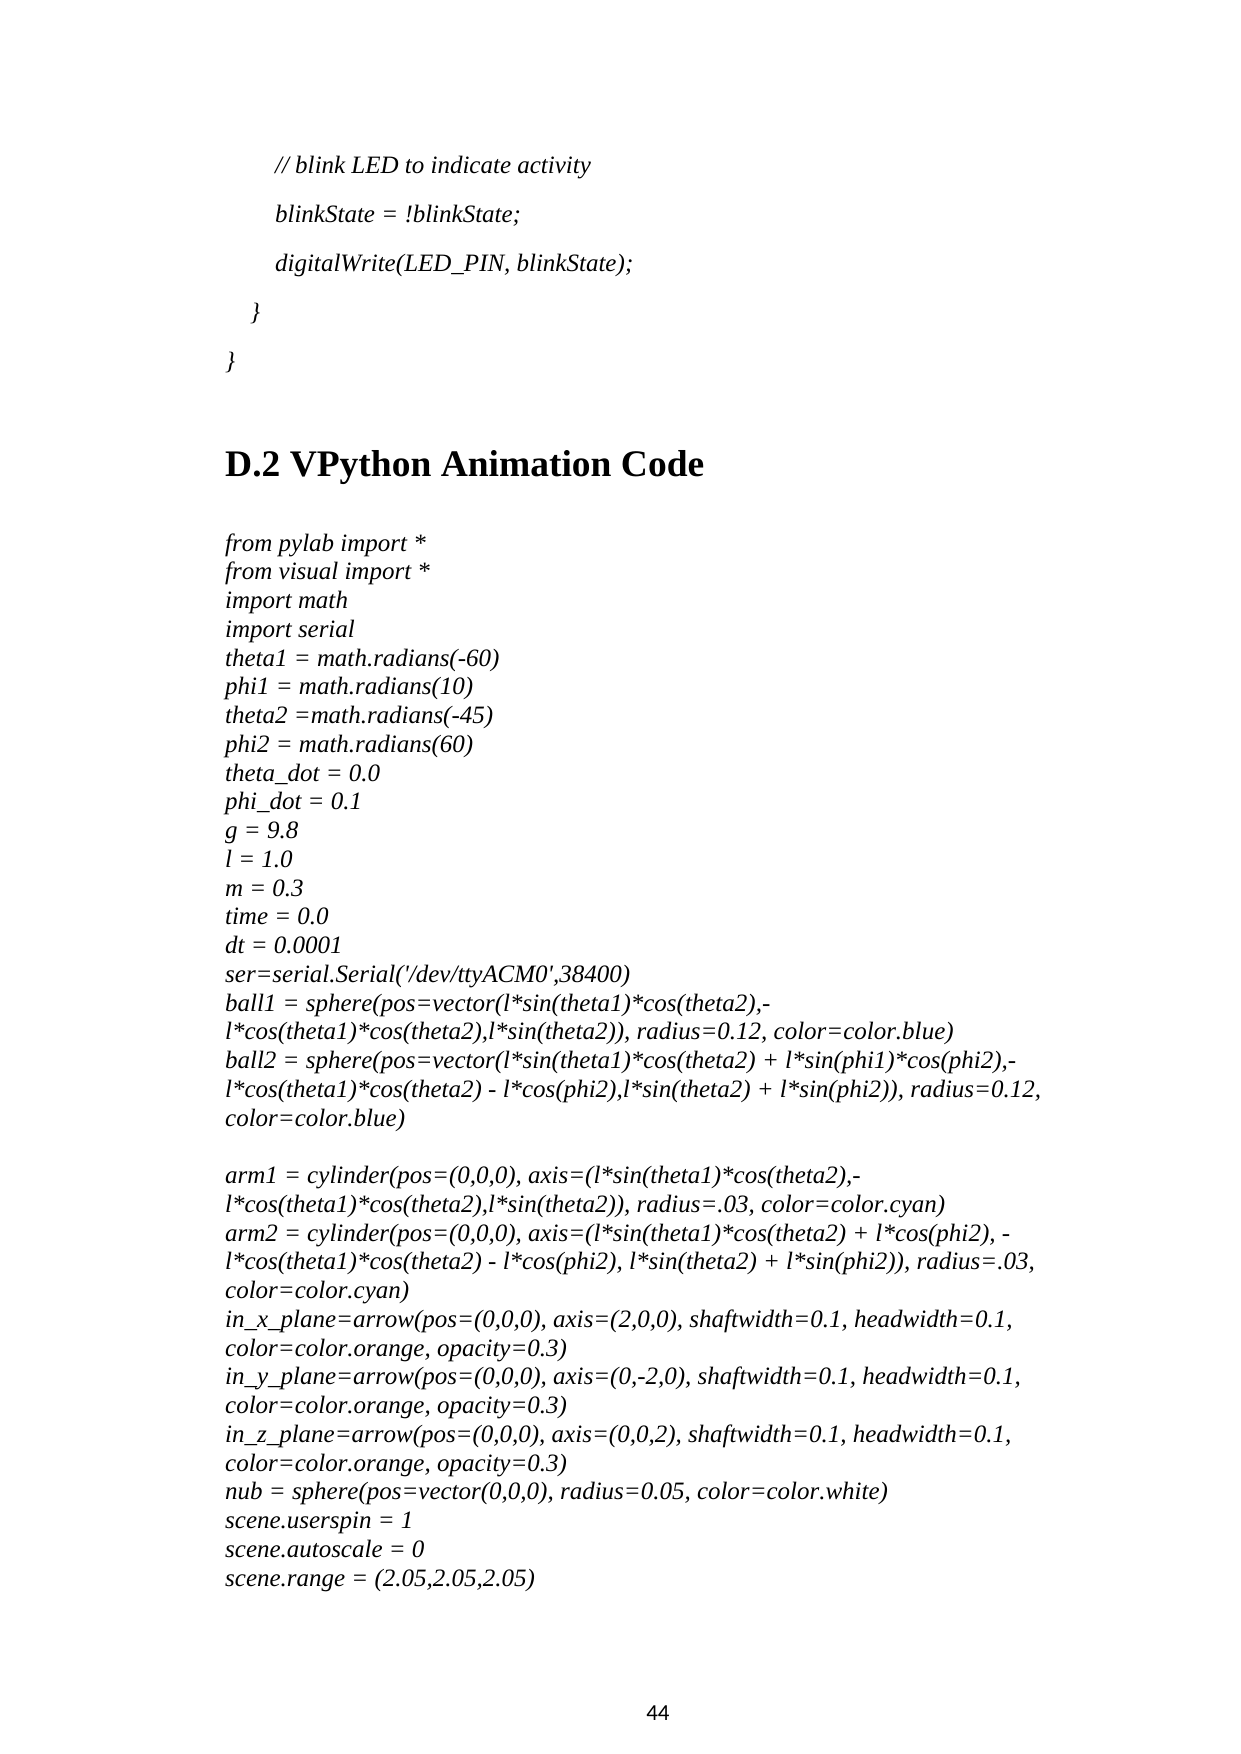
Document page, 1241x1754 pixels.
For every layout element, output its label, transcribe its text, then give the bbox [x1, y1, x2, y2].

text phi2 = math.radians(60) [225, 729, 1090, 758]
text theta1 = math.radians(-60) [225, 643, 1090, 671]
text scene.range = (2.05,2.05,2.05) [225, 1563, 1090, 1591]
text ball2 = sphere(pos=vector(l*sin(theta1)*cos(theta2) + l*sin(phi1)*cos(phi2),-l*cos(theta1)*cos(theta2) - l*cos(phi2),l*sin(theta2) + l*sin(phi2)), radius=0.12, color=color.blue) [225, 1045, 1090, 1131]
text m = 0.3 [225, 873, 1090, 901]
text theta_dot = 0.0 [225, 758, 1090, 786]
text time = 0.0 [225, 901, 1090, 930]
text from pylab import * [225, 528, 1090, 556]
text import serial [225, 614, 1090, 643]
text // blink LED to indicate activity [225, 150, 1090, 179]
text arm2 = cylinder(pos=(0,0,0), axis=(l*sin(theta1)*cos(theta2) + l*cos(phi2), -l*cos(theta1)*cos(theta2) - l*cos(phi2), l*sin(theta2) + l*sin(phi2)), radius=.03, color=color.cyan) [225, 1218, 1090, 1304]
text g = 9.8 [225, 815, 1090, 844]
text from visual import * [225, 556, 1090, 585]
text in_x_plane=arrow(pos=(0,0,0), axis=(2,0,0), shaftwidth=0.1, headwidth=0.1, color=color.orange, opacity=0.3) [225, 1304, 1090, 1361]
text digitalWrite(LED_PIN, blinkState); [225, 248, 1090, 277]
text D.2 VPython Animation Code [225, 441, 1090, 484]
text ball1 = sphere(pos=vector(l*sin(theta1)*cos(theta2),-l*cos(theta1)*cos(theta2),l*sin(theta2)), radius=0.12, color=color.blue) [225, 988, 1090, 1045]
text l = 1.0 [225, 844, 1090, 873]
text in_z_plane=arrow(pos=(0,0,0), axis=(0,0,2), shaftwidth=0.1, headwidth=0.1, color=color.orange, opacity=0.3) [225, 1419, 1090, 1476]
text ser=serial.Serial('/dev/ttyACM0',38400) [225, 959, 1090, 988]
text } [225, 297, 1090, 326]
text scene.userspin = 1 [225, 1505, 1090, 1534]
text } [225, 346, 1090, 375]
text dt = 0.0001 [225, 930, 1090, 959]
text import math [225, 585, 1090, 614]
text scene.autoscale = 0 [225, 1534, 1090, 1563]
text phi_dot = 0.1 [225, 786, 1090, 815]
text nub = sphere(pos=vector(0,0,0), radius=0.05, color=color.white) [225, 1476, 1090, 1505]
text blinkState = !blinkState; [225, 199, 1090, 228]
text arm1 = cylinder(pos=(0,0,0), axis=(l*sin(theta1)*cos(theta2),-l*cos(theta1)*cos(theta2),l*sin(theta2)), radius=.03, color=color.cyan) [225, 1160, 1090, 1218]
text in_y_plane=arrow(pos=(0,0,0), axis=(0,-2,0), shaftwidth=0.1, headwidth=0.1, color=color.orange, opacity=0.3) [225, 1361, 1090, 1419]
text phi1 = math.radians(10) [225, 671, 1090, 700]
text theta2 =math.radians(-45) [225, 700, 1090, 729]
